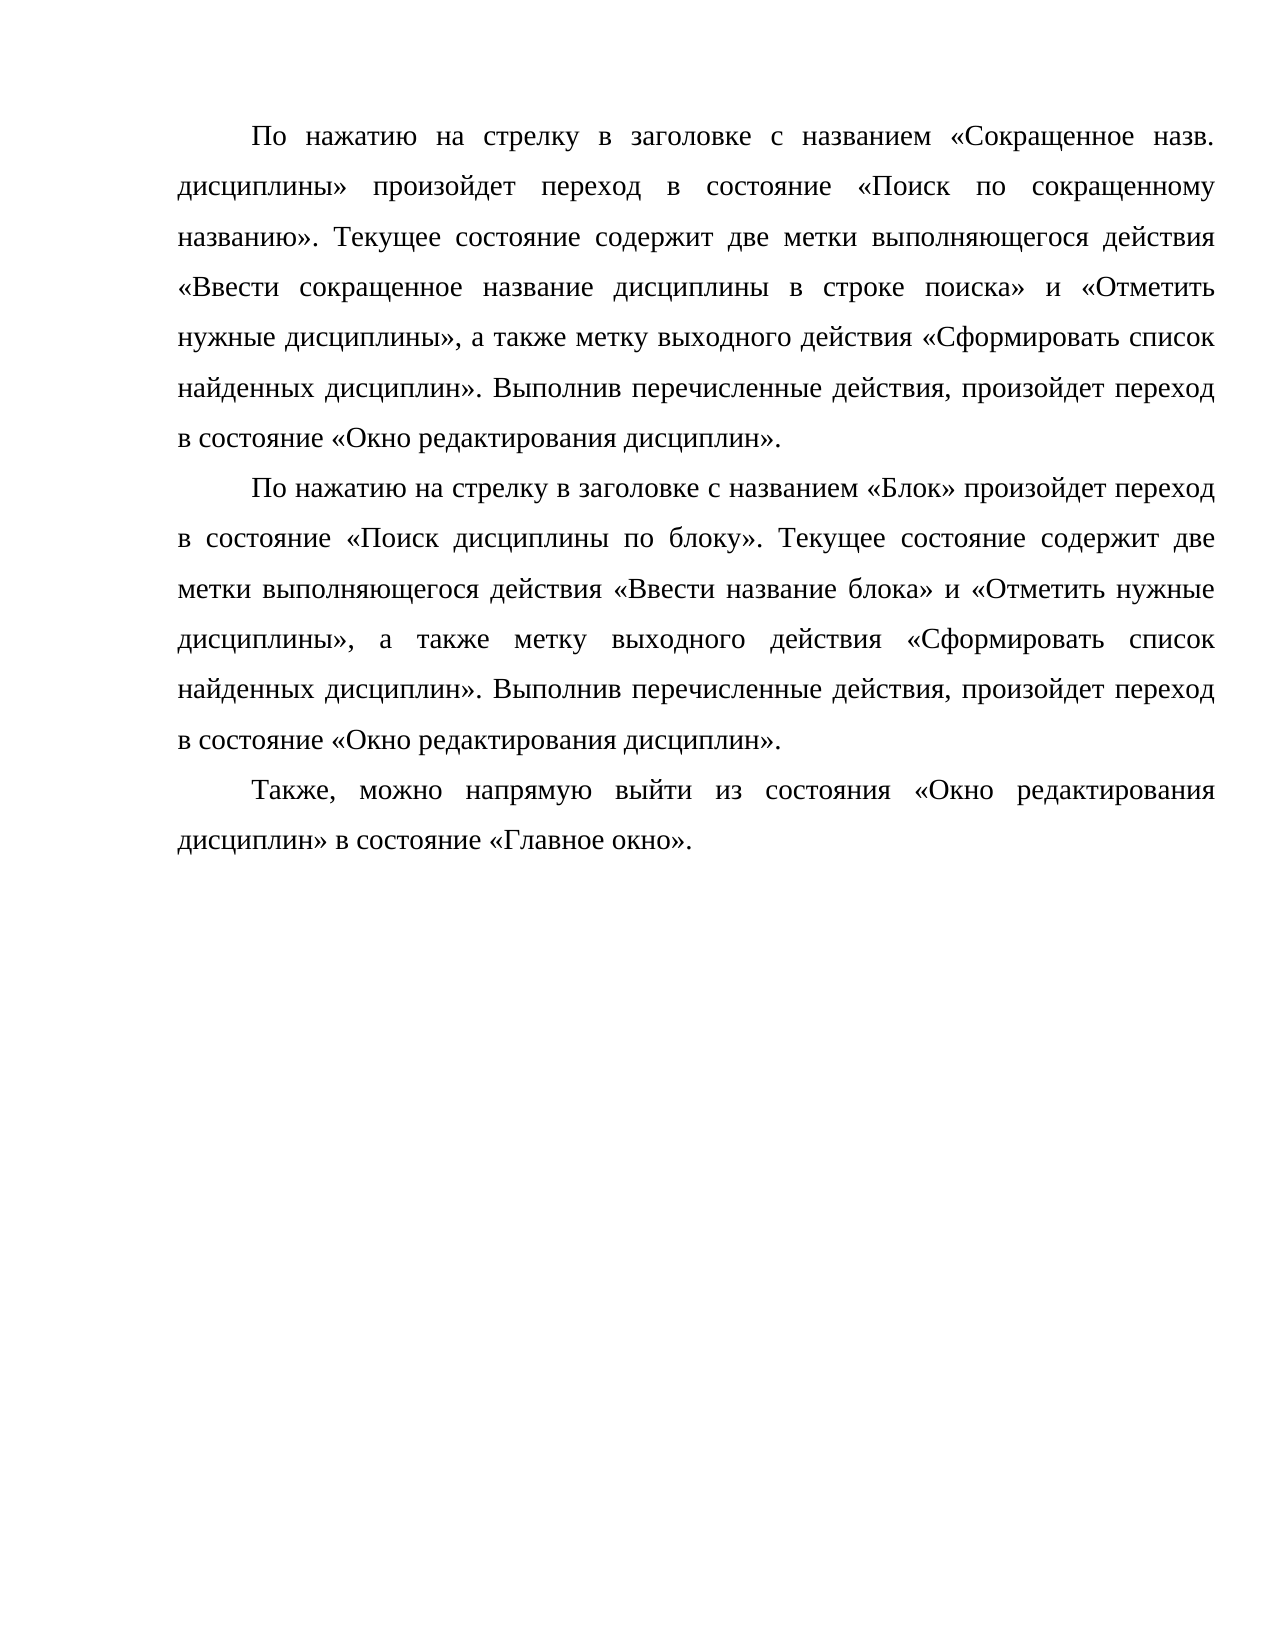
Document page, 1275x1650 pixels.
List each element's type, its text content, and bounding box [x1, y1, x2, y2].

text По нажатию на стрелку в заголовке с названием «Сокращенное назв. дисциплины» произойдет переход в состояние «Поиск по сокращенному названию». Текущее состояние содержит две метки выполняющегося действия «Ввести сокращенное название дисциплины в строке поиска» и «Отметить нужные дисциплины», а также метку выходного действия «Сформировать список найденных дисциплин». Выполнив перечисленные действия, произойдет переход в состояние «Окно редактирования дисциплин». [177, 118, 1216, 453]
text Также, можно напрямую выйти из состояния «Окно редактирования дисциплин» в состояние «Главное окно». [177, 772, 1216, 856]
text По нажатию на стрелку в заголовке с названием «Блок» произойдет переход в состояние «Поиск дисциплины по блоку». Текущее состояние содержит две метки выполняющегося действия «Ввести название блока» и «Отметить нужные дисциплины», а также метку выходного действия «Сформировать список найденных дисциплин». Выполнив перечисленные действия, произойдет переход в состояние «Окно редактирования дисциплин». [177, 470, 1216, 755]
